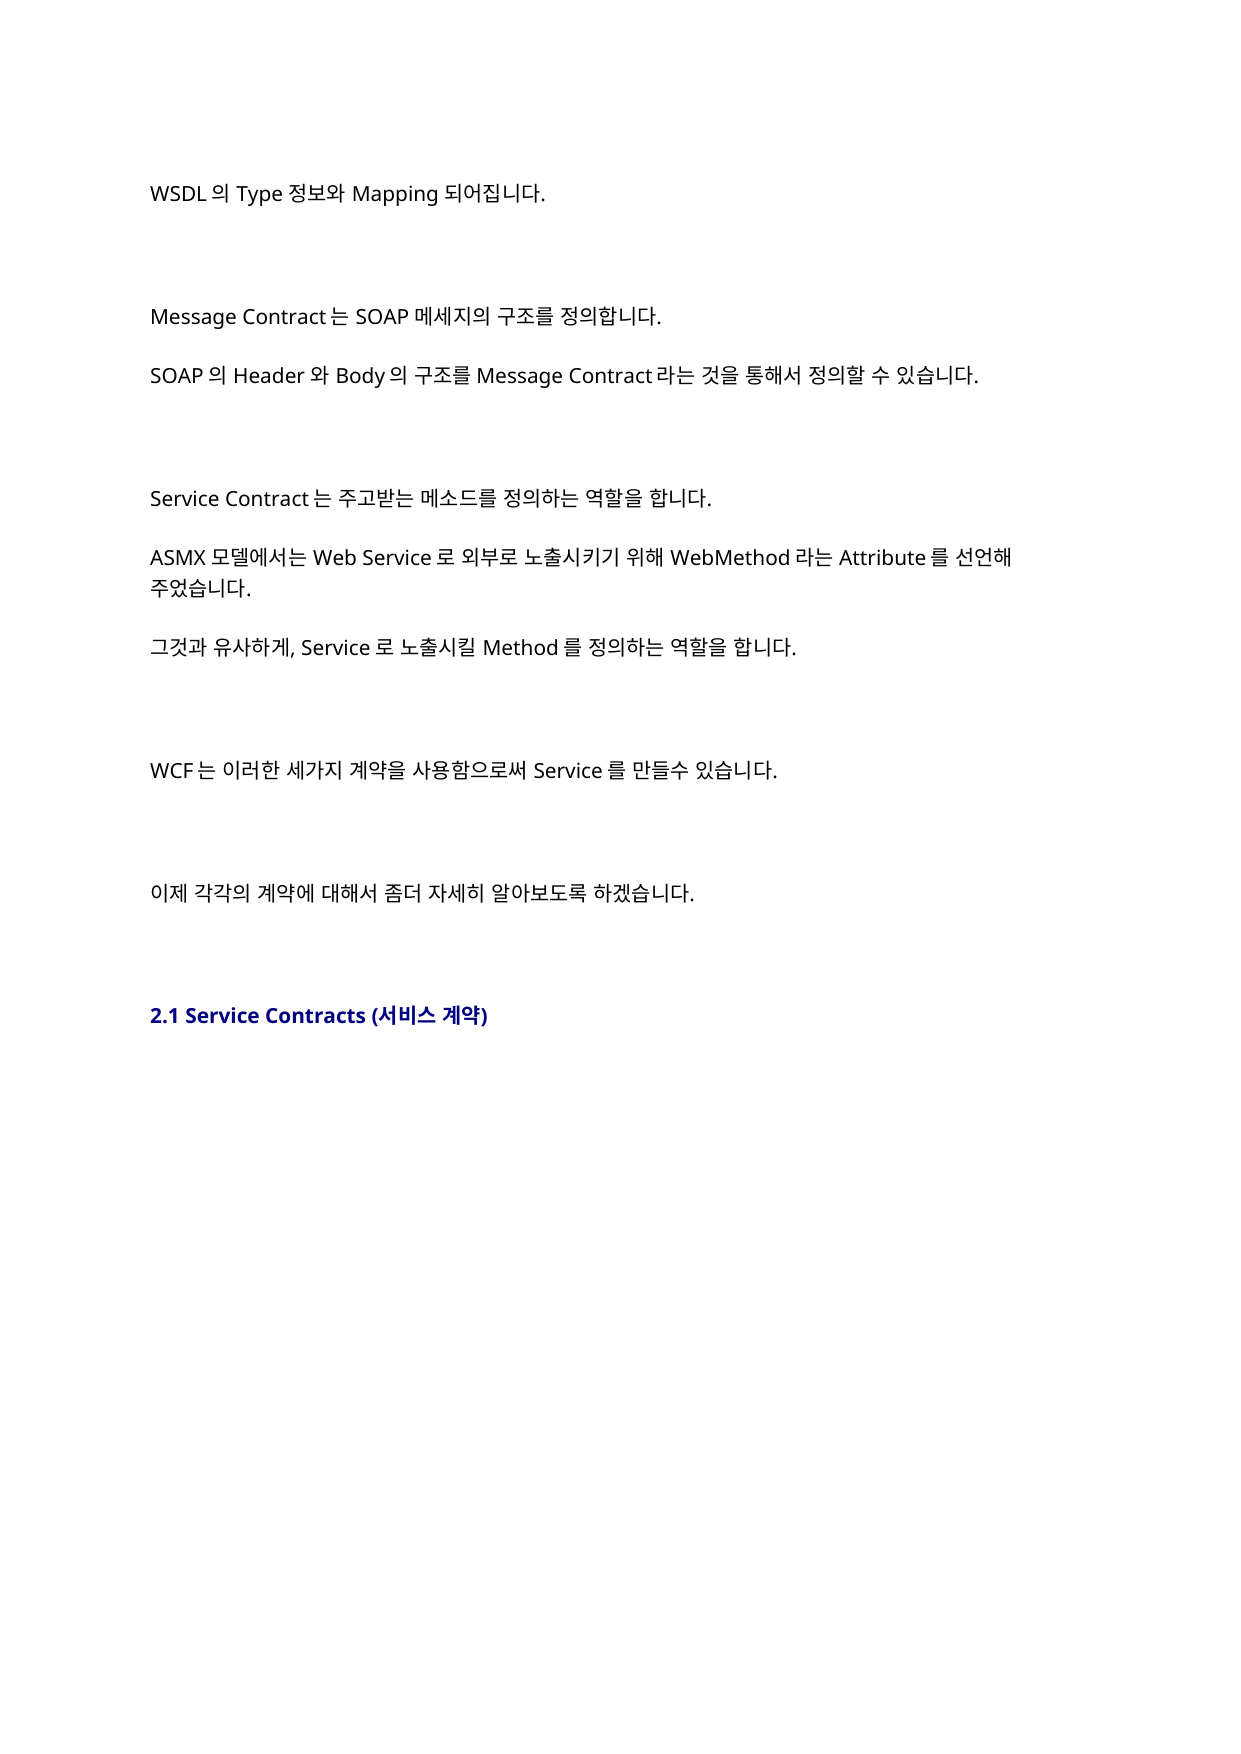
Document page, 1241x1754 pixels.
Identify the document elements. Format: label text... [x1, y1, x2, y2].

text WSDL의 Type 정보와 Mapping 되어집니다. [150, 177, 1090, 207]
text SOAP의 Header 와 Body의 구조를 Message Contract라는 것을 통해서 정의할 수 있습니다. [150, 359, 1090, 390]
text 2.1 Service Contracts (서비스 계약) [150, 999, 1090, 1030]
text ASMX 모델에서는 Web Service로 외부로 노출시키기 위해 WebMethod라는 Attribute를 선언해 주었습니다. [150, 542, 1090, 602]
text 이제 각각의 계약에 대해서 좀더 자세히 알아보도록 하겠습니다. [150, 877, 1090, 907]
text Service Contract는 주고받는 메소드를 정의하는 역할을 합니다. [150, 482, 1090, 512]
text 그것과 유사하게, Service로 노출시킬 Method를 정의하는 역할을 합니다. [150, 631, 1090, 662]
text Message Contract는 SOAP 메세지의 구조를 정의합니다. [150, 300, 1090, 330]
text WCF는 이러한 세가지 계약을 사용함으로써 Service를 만들수 있습니다. [150, 754, 1090, 784]
